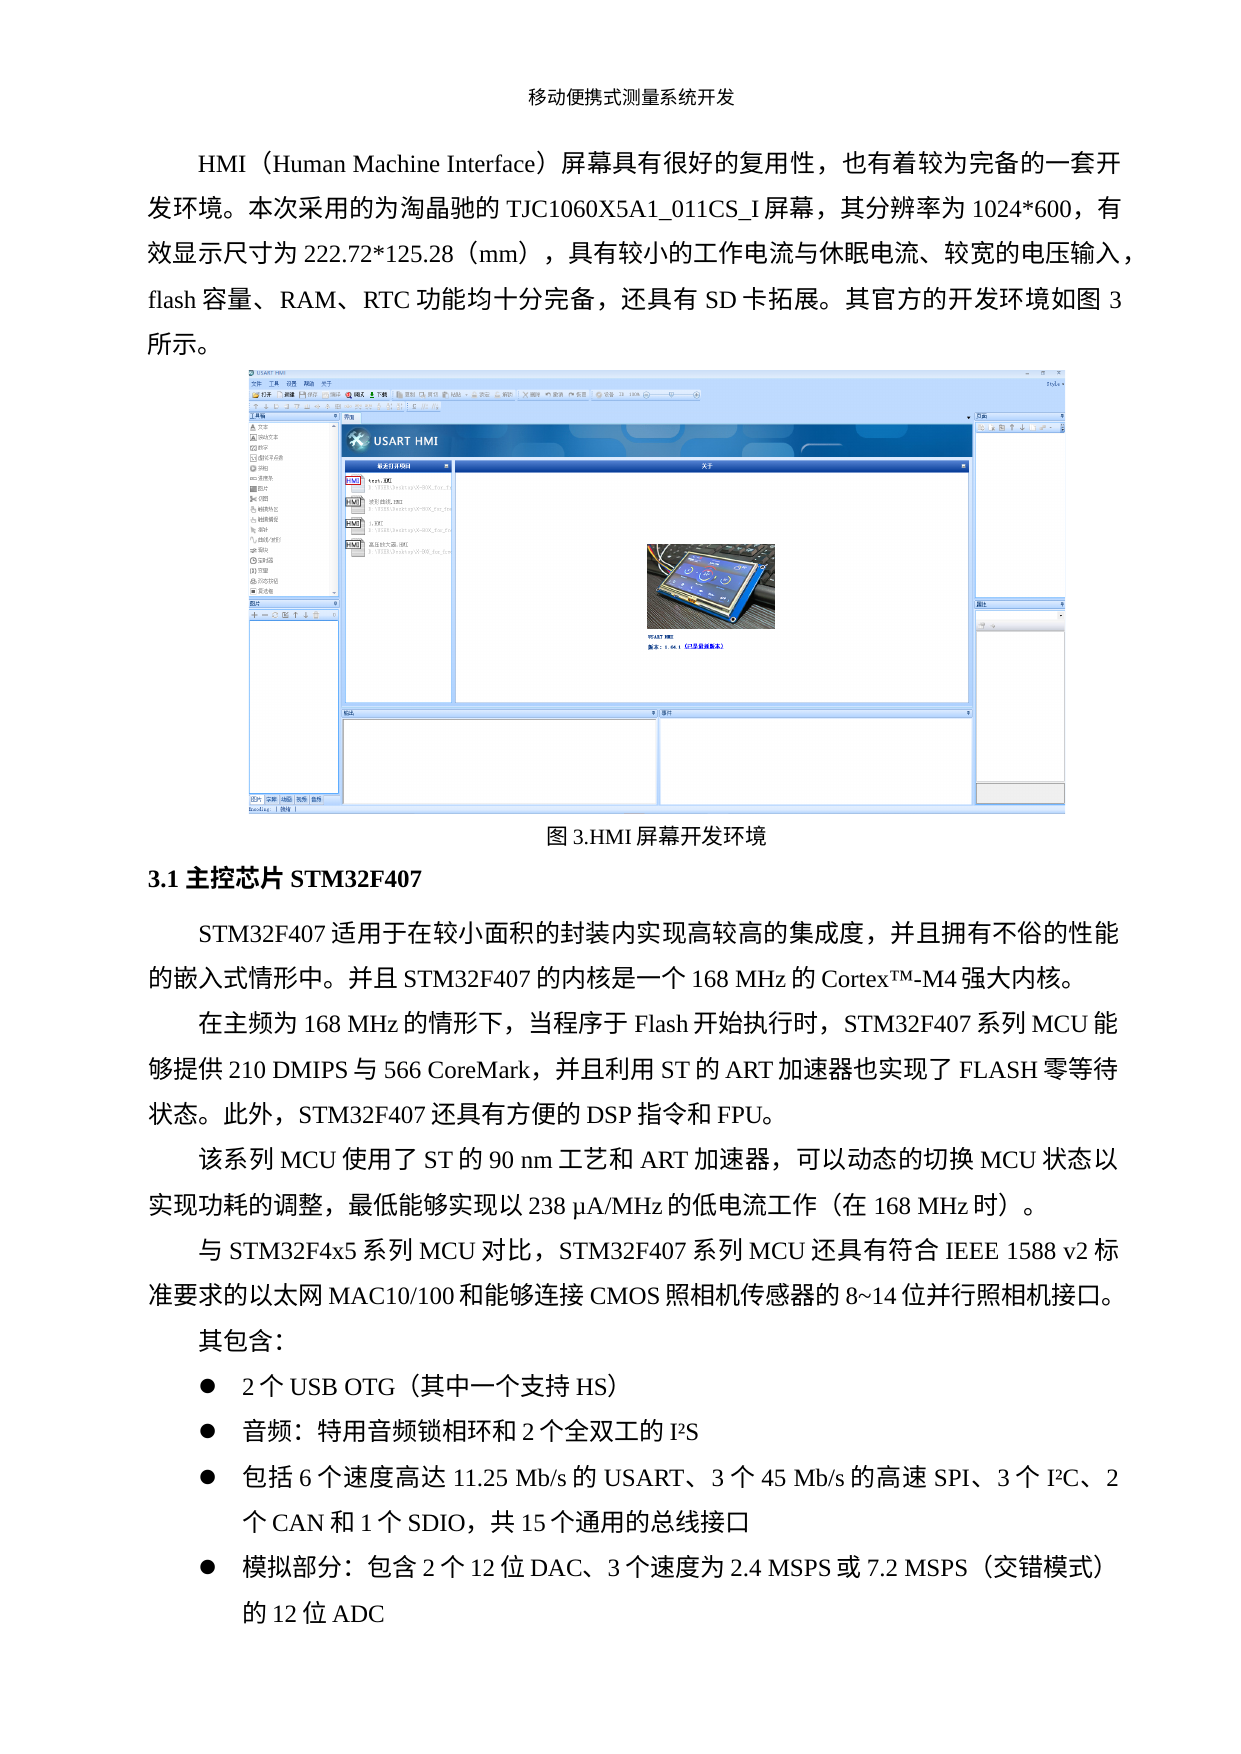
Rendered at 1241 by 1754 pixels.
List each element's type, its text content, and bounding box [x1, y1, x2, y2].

text 该系列MCU使用了ST的90 nm工艺和ART加速器，可以动态的切换MCU状态以实现功耗的调整，最低能够实现以238 µA/MHz的低电流工作（在 168 MHz时）。 [148, 1140, 1119, 1221]
text 其包含： [148, 1321, 1119, 1357]
text 在主频为168 MHz的情形下，当程序于Flash开始执行时，STM32F407系列MCU能够提供210 DMIPS与566 CoreMark，并且利用ST的ART加速器也实现了FLASH零等待状态。此外，STM32F407还具有方便的DSP指令和FPU。 [148, 1004, 1119, 1131]
text STM32F407适用于在较小面积的封装内实现高较高的集成度，并且拥有不俗的性能的嵌入式情形中。并且STM32F407的内核是一个168 MHz的Cortex™-M4强大内核。 [148, 913, 1119, 995]
text 与STM32F4x5系列MCU对比，STM32F407系列MCU还具有符合IEEE 1588 v2标准要求的以太网MAC10/100和能够连接CMOS照相机传感器的8~14位并行照相机接口。 [148, 1231, 1119, 1312]
text HMI（Human Machine Interface）屏幕具有很好的复用性，也有着较为完备的一套开发环境。本次采用的为淘晶驰的TJC1060X5A1_011CS_I屏幕，其分辨率为1024*600，有效显示尺寸为222.72*125.28（mm），具有较小的工作电流与休眠电流、较宽的电压输入，flash容量、RAM、RTC功能均十分完备，还具有SD卡拓展。其官方的开发环境如图3所示。 [148, 143, 1122, 361]
list 音频：特用音频锁相环和2个全双工的I²S [198, 1412, 1119, 1448]
picture [248, 370, 1066, 814]
text 图3.HMI屏幕开发环境 [148, 819, 1122, 851]
list 模拟部分：包含2个12位DAC、3个速度为2.4 MSPS或7.2 MSPS（交错模式）的12位ADC [198, 1548, 1119, 1629]
text 3.1 主控芯片STM32F407 [148, 859, 1122, 895]
list 2个USB OTG（其中一个支持HS） [198, 1366, 1119, 1403]
list 包括6个速度高达11.25 Mb/s的USART、3个45 Mb/s的高速SPI、3个I²C、2个CAN和1个SDIO，共15个通用的总线接口 [198, 1457, 1119, 1539]
